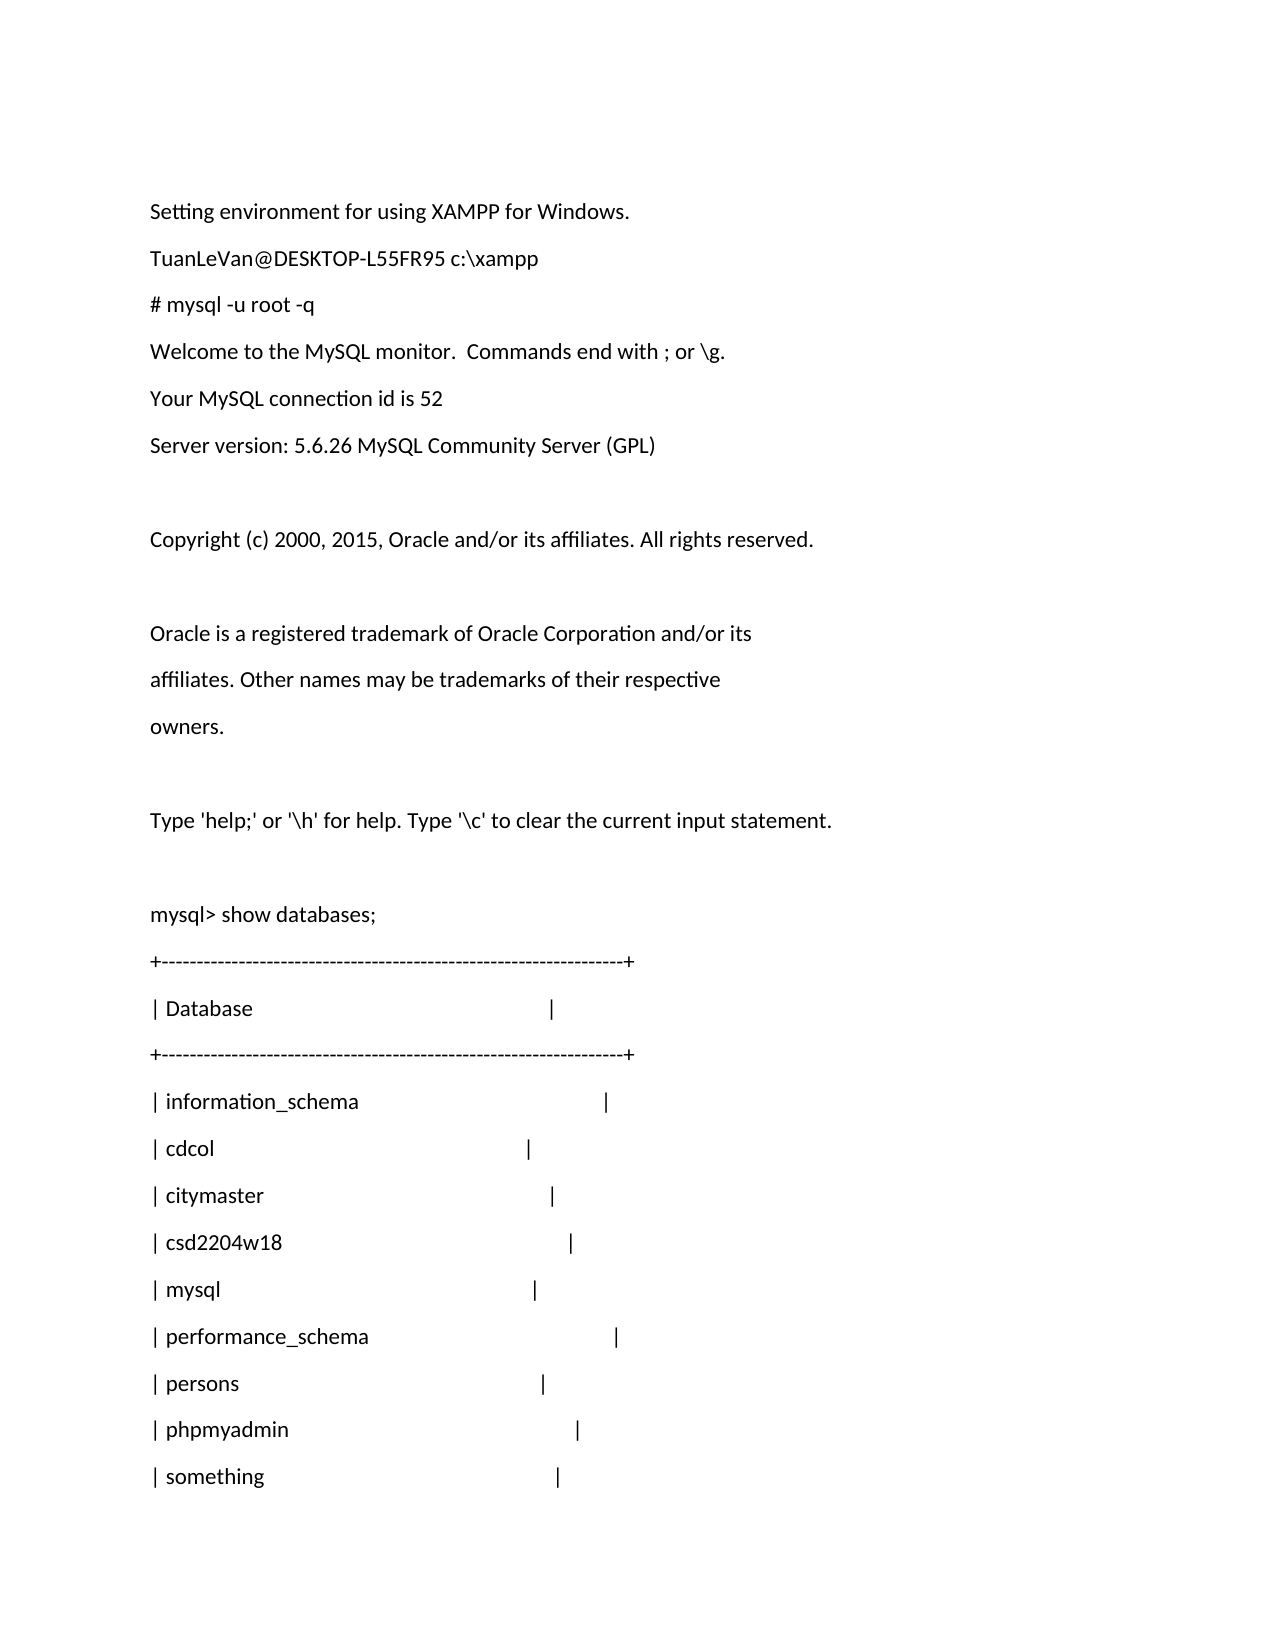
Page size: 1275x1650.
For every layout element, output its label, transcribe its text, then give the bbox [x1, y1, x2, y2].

text | csd2204w18 | [150, 1228, 1125, 1256]
text Oracle is a registered trademark of Oracle Corporation and/or its [150, 619, 1125, 647]
text | persons | [150, 1369, 1125, 1397]
text +------------------------------------------------------------------+ [150, 947, 1125, 975]
text | cdcol | [150, 1134, 1125, 1162]
text | mysql | [150, 1275, 1125, 1303]
text | something | [150, 1462, 1125, 1491]
text | performance_schema | [150, 1322, 1125, 1350]
text +------------------------------------------------------------------+ [150, 1041, 1125, 1069]
text mysql> show databases; [150, 900, 1125, 928]
text | phpmyadmin | [150, 1416, 1125, 1444]
text Your MySQL connection id is 52 [150, 384, 1125, 412]
text | information_schema | [150, 1087, 1125, 1116]
text Type 'help;' or '\h' for help. Type '\c' to clear the current input statement. [150, 806, 1125, 834]
text Setting environment for using XAMPP for Windows. [150, 197, 1125, 225]
text Copyright (c) 2000, 2015, Oracle and/or its affiliates. All rights reserved. [150, 525, 1125, 553]
text | citymaster | [150, 1181, 1125, 1209]
text affiliates. Other names may be trademarks of their respective [150, 666, 1125, 694]
text # mysql -u root -q [150, 291, 1125, 319]
text Server version: 5.6.26 MySQL Community Server (GPL) [150, 431, 1125, 459]
text TuanLeVan@DESKTOP-L55FR95 c:\xampp [150, 244, 1125, 272]
text | Database | [150, 994, 1125, 1022]
text owners. [150, 712, 1125, 741]
text Welcome to the MySQL monitor. Commands end with ; or \g. [150, 337, 1125, 366]
